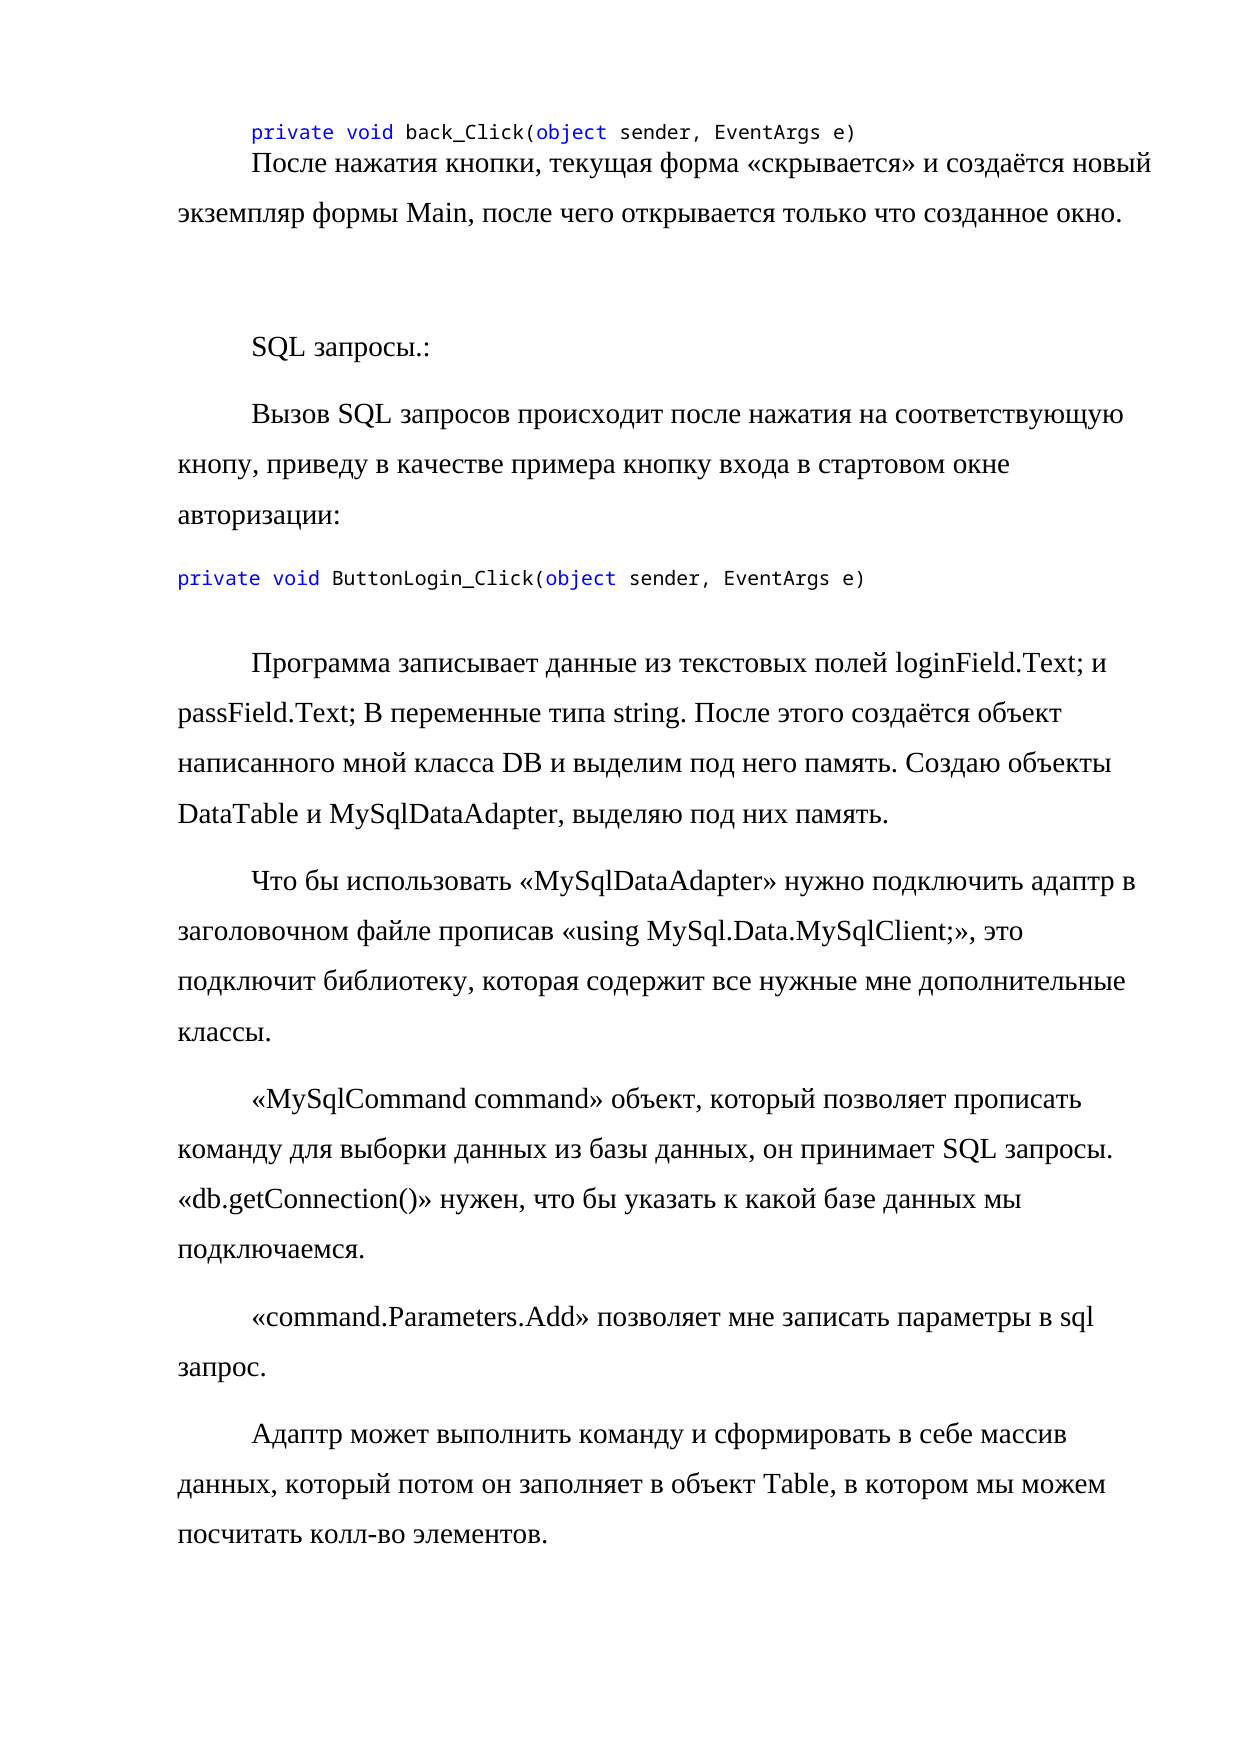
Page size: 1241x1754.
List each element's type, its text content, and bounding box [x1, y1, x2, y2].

text «MySqlCommand command» объект, который позволяет прописать команду для выборки данных из базы данных, он принимает SQL запросы. «db.getConnection()» нужен, что бы указать к какой базе данных мы подключаемся. [177, 1081, 1152, 1265]
text SQL запросы.: [177, 329, 1152, 363]
text private void ButtonLogin_Click(object sender, EventArgs e) [177, 564, 1152, 591]
text Адаптр может выполнить команду и сформировать в себе массив данных, который потом он заполняет в объект Table, в котором мы можем посчитать колл-во элементов. [177, 1416, 1152, 1550]
text private void back_Click(object sender, EventArgs e) [177, 118, 1152, 145]
text Что бы использовать «MySqlDataAdapter» нужно подключить адаптр в заголовочном файле прописав «using MySql.Data.MySqlClient;», это подключит библиотеку, которая содержит все нужные мне дополнительные классы. [177, 863, 1152, 1047]
text Программа записывает данные из текстовых полей loginField.Text; и passField.Text; В переменные типа string. После этого создаётся объект написанного мной класса DB и выделим под него память. Создаю объекты DataTable и MySqlDataAdapter, выделяю под них память. [177, 645, 1152, 829]
text После нажатия кнопки, текущая форма «скрывается» и создаётся новый экземпляр формы Main, после чего открывается только что созданное окно. [177, 145, 1152, 229]
text Вызов SQL запросов происходит после нажатия на соответствующую кнопу, приведу в качестве примера кнопку входа в стартовом окне авторизации: [177, 396, 1152, 531]
text «command.Parameters.Add» позволяет мне записать параметры в sql запрос. [177, 1299, 1152, 1382]
